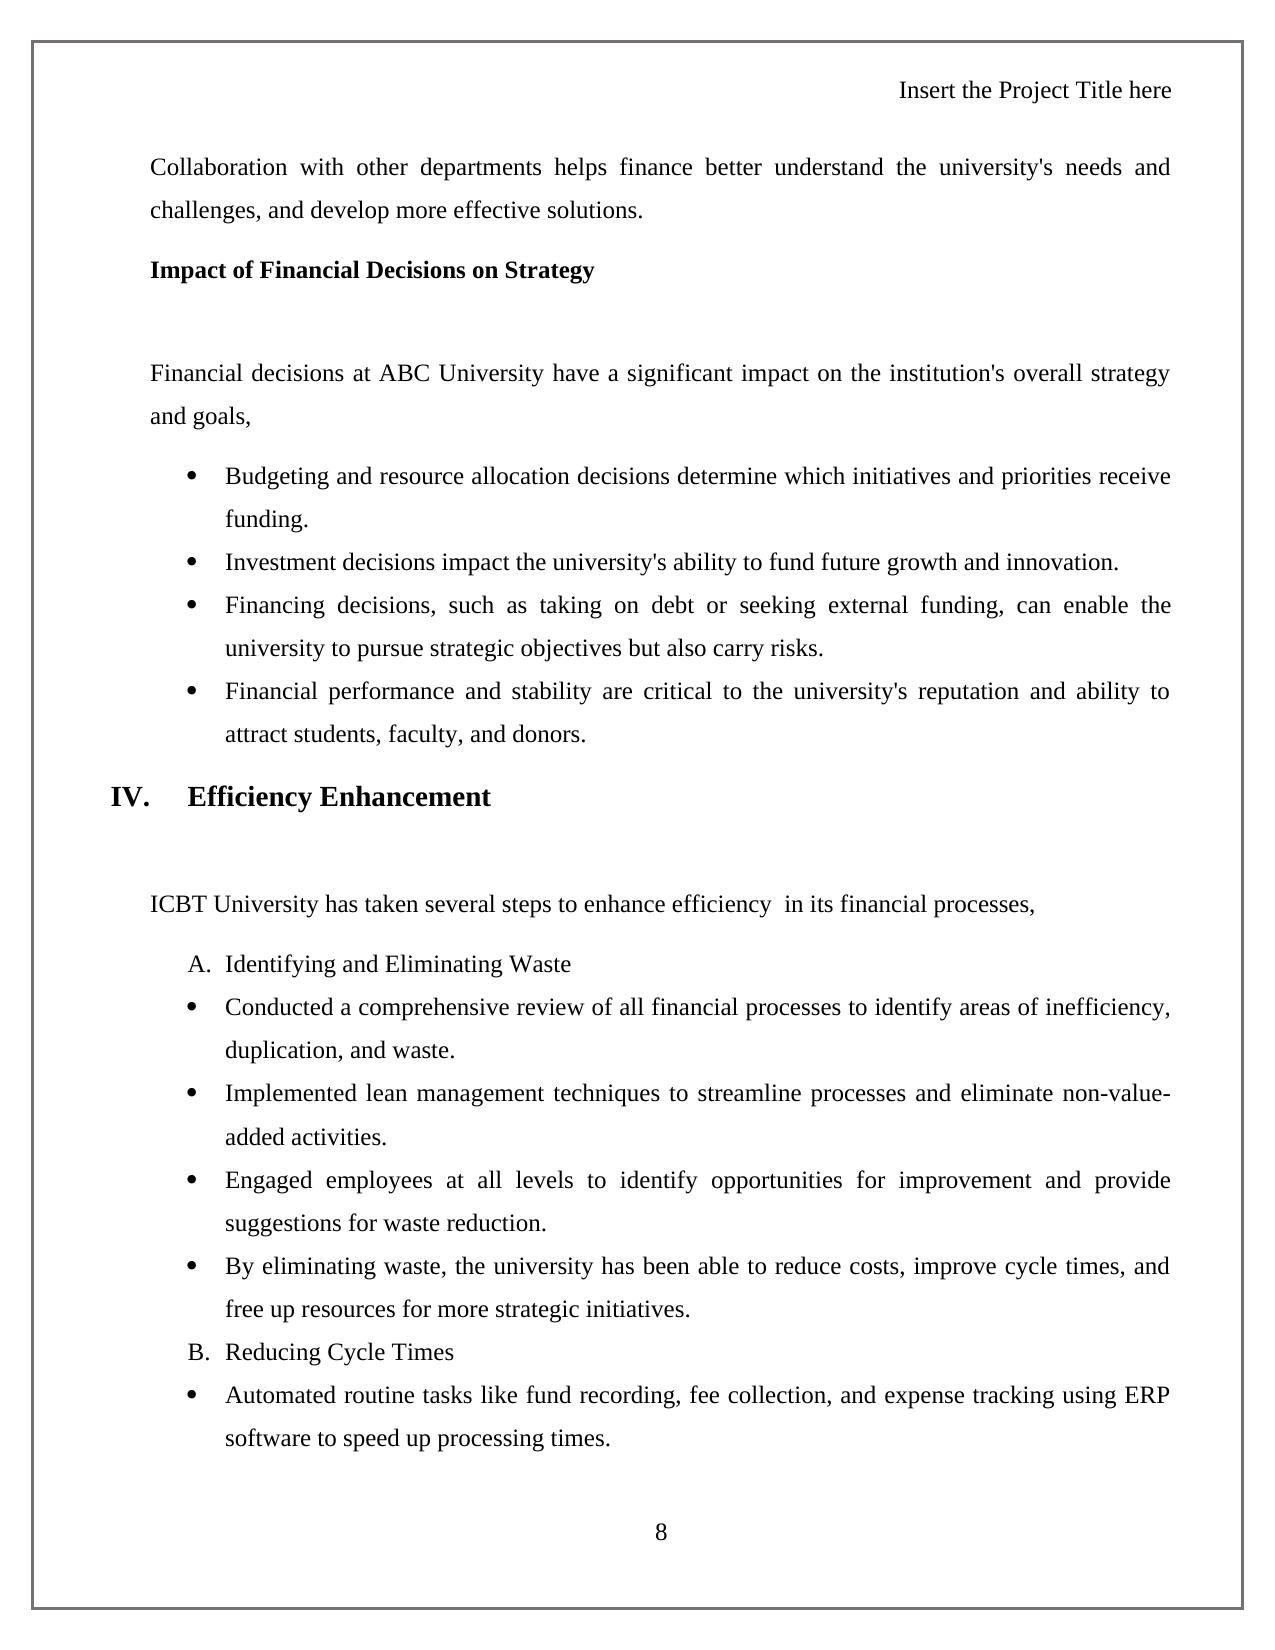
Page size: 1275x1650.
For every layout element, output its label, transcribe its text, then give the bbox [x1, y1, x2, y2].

subtitle Efficiency Enhancement [150, 779, 1172, 813]
list Automated routine tasks like fund recording, fee collection, and expense tracking using ERP software to speed up processing times. [187, 1380, 1172, 1452]
text ICBT University has taken several steps to enhance efficiency in its financial processes, [150, 889, 1172, 918]
list Investment decisions impact the university's ability to fund future growth and innovation. [187, 547, 1172, 576]
list Engaged employees at all levels to identify opportunities for improvement and provide suggestions for waste reduction. [187, 1165, 1172, 1237]
list By eliminating waste, the university has been able to reduce costs, improve cycle times, and free up resources for more strategic initiatives. [187, 1251, 1172, 1323]
list Identifying and Eliminating Waste [187, 949, 1172, 978]
text Financial decisions at ABC University have a significant impact on the institution's overall strategy and goals, [150, 358, 1172, 430]
list Financing decisions, such as taking on debt or seeking external funding, can enable the university to pursue strategic objectives but also carry risks. [187, 590, 1172, 662]
list Implemented lean management techniques to streamline processes and eliminate non-value-added activities. [187, 1078, 1172, 1150]
text Collaboration with other departments helps finance better understand the university's needs and challenges, and develop more effective solutions. [150, 152, 1172, 224]
list Budgeting and resource allocation decisions determine which initiatives and priorities receive funding. [187, 461, 1172, 533]
list Financial performance and stability are critical to the university's reputation and ability to attract students, faculty, and donors. [187, 676, 1172, 748]
list Reducing Cycle Times [187, 1337, 1172, 1366]
list Conducted a comprehensive review of all financial processes to identify areas of inefficiency, duplication, and waste. [187, 992, 1172, 1064]
subtitle Impact of Financial Decisions on Strategy [150, 255, 1172, 284]
